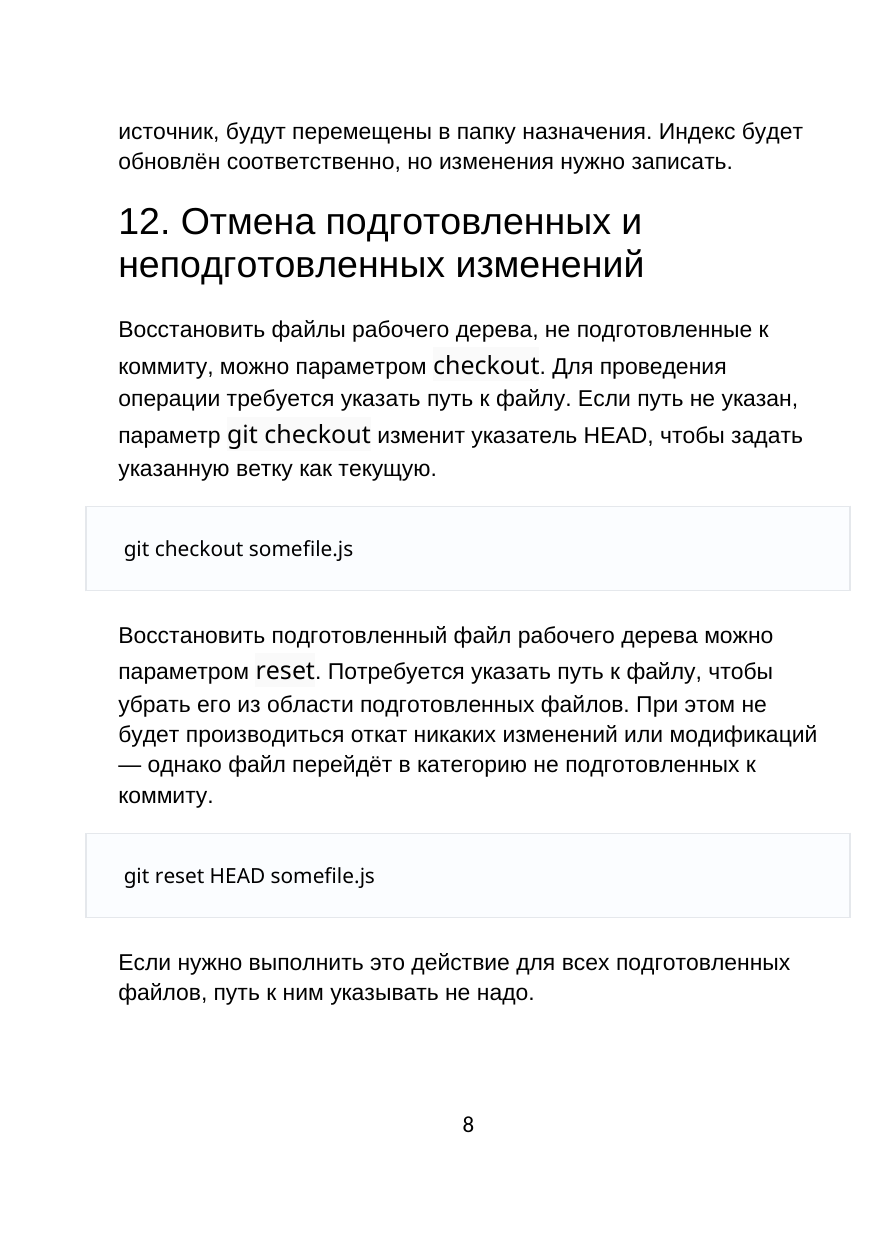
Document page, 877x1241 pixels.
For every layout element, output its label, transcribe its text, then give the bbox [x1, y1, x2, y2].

text Восстановить подготовленный файл рабочего дерева можно параметром reset. Потребуется указать путь к файлу, чтобы убрать его из области подготовленных файлов. При этом не будет производиться откат никаких изменений или модификаций — однако файл перейдёт в категорию не подготовленных к коммиту. [118, 591, 818, 808]
text git reset HEAD somefile.js [87, 834, 849, 917]
text git checkout somefile.js [87, 507, 849, 590]
subtitle 12. Отмена подготовленных и неподготовленных изменений [118, 199, 818, 286]
text Восстановить файлы рабочего дерева, не подготовленные к коммиту, можно параметром checkout. Для проведения операции требуется указать путь к файлу. Если путь не указан, параметр git checkout изменит указатель HEAD, чтобы задать указанную ветку как текущую. [118, 286, 818, 481]
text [118, 118, 818, 175]
text Если нужно выполнить это действие для всех подготовленных файлов, путь к ним указывать не надо. [118, 918, 818, 1005]
